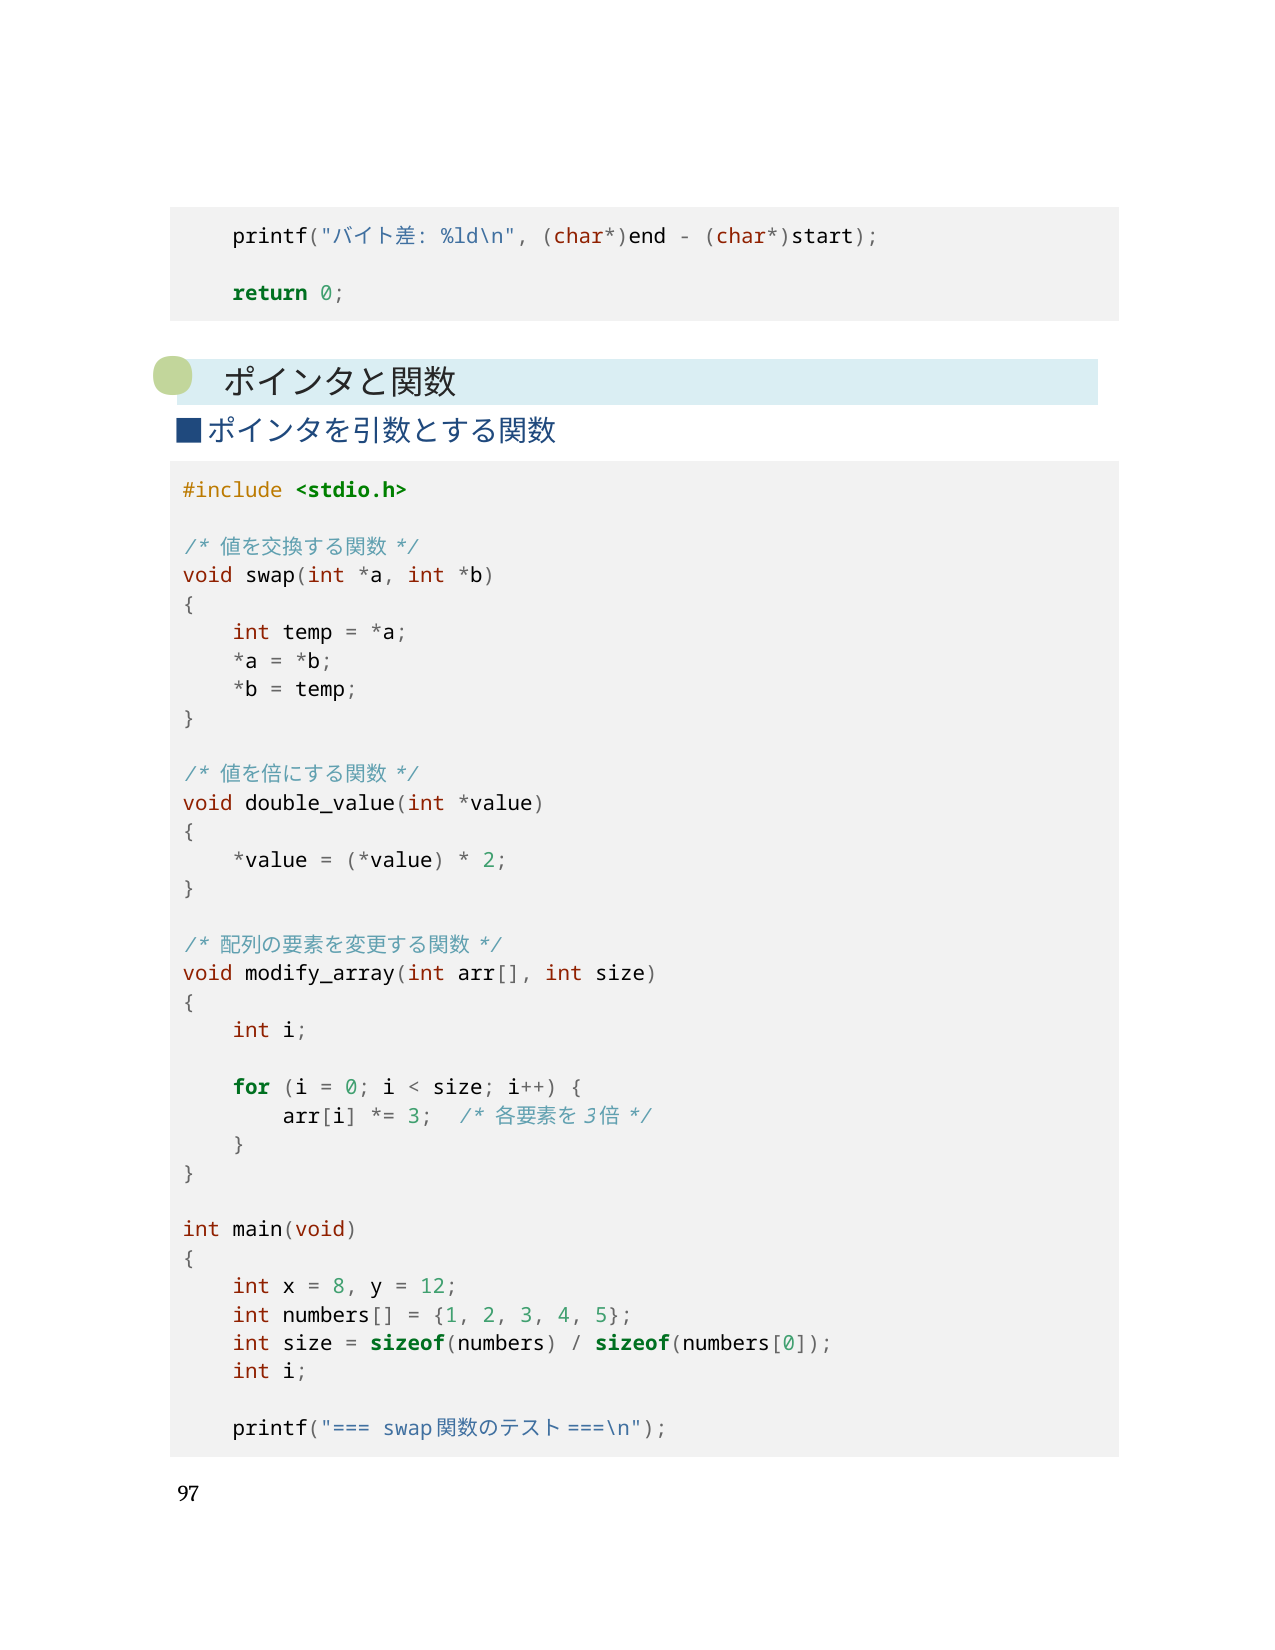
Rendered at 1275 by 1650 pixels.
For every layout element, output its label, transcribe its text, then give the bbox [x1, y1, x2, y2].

subtitle ポインタを引数とする関数 [177, 410, 1098, 450]
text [183, 473, 1106, 1444]
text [183, 219, 1106, 309]
subtitle ポインタと関数 [177, 359, 1098, 405]
